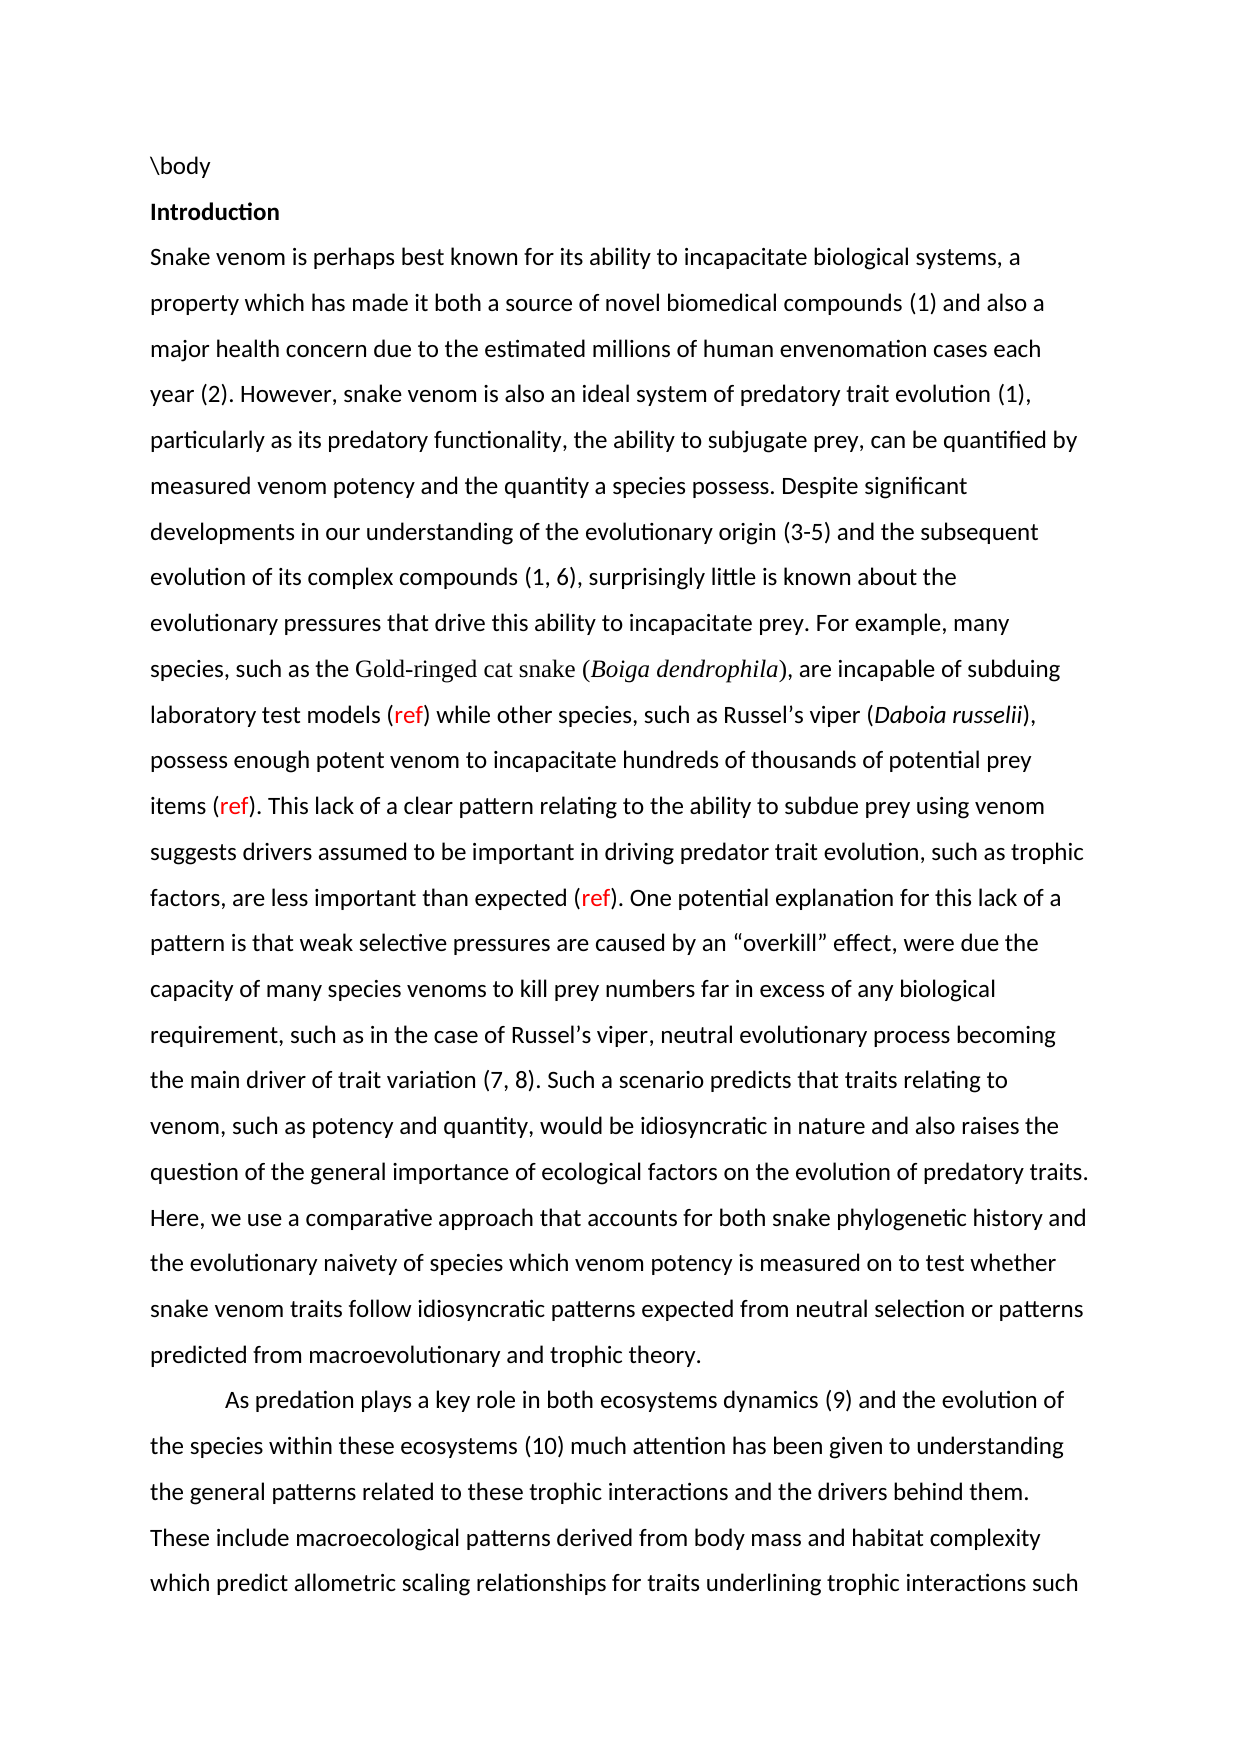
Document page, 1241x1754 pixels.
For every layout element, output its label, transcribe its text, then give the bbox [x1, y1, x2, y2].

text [150, 1385, 1090, 1598]
text Introduction [150, 196, 1090, 226]
text Snake venom is perhaps best known for its ability to incapacitate biological systems, a property which has made it both a source of novel biomedical compounds (1) and also a major health concern due to the estimated millions of human envenomation cases each year (2). However, snake venom is also an ideal system of predatory trait evolution (1), particularly as its predatory functionality, the ability to subjugate prey, can be quantified by measured venom potency and the quantity a species possess. Despite significant developments in our understanding of the evolutionary origin (3-5) and the subsequent evolution of its complex compounds (1, 6), surprisingly little is known about the evolutionary pressures that drive this ability to incapacitate prey. For example, many species, such as the Gold-ringed cat snake (Boiga dendrophila), are incapable of subduing laboratory test models (ref) while other species, such as Russel’s viper (Daboia russelii), possess enough potent venom to incapacitate hundreds of thousands of potential prey items (ref). This lack of a clear pattern relating to the ability to subdue prey using venom suggests drivers assumed to be important in driving predator trait evolution, such as trophic factors, are less important than expected (ref). One potential explanation for this lack of a pattern is that weak selective pressures are caused by an “overkill” effect, were due the capacity of many species venoms to kill prey numbers far in excess of any biological requirement, such as in the case of Russel’s viper, neutral evolutionary process becoming the main driver of trait variation (7, 8). Such a scenario predicts that traits relating to venom, such as potency and quantity, would be idiosyncratic in nature and also raises the question of the general importance of ecological factors on the evolution of predatory traits. Here, we use a comparative approach that accounts for both snake phylogenetic history and the evolutionary naivety of species which venom potency is measured on to test whether snake venom traits follow idiosyncratic patterns expected from neutral selection or patterns predicted from macroevolutionary and trophic theory. [150, 241, 1090, 1369]
text \body [150, 150, 1090, 181]
